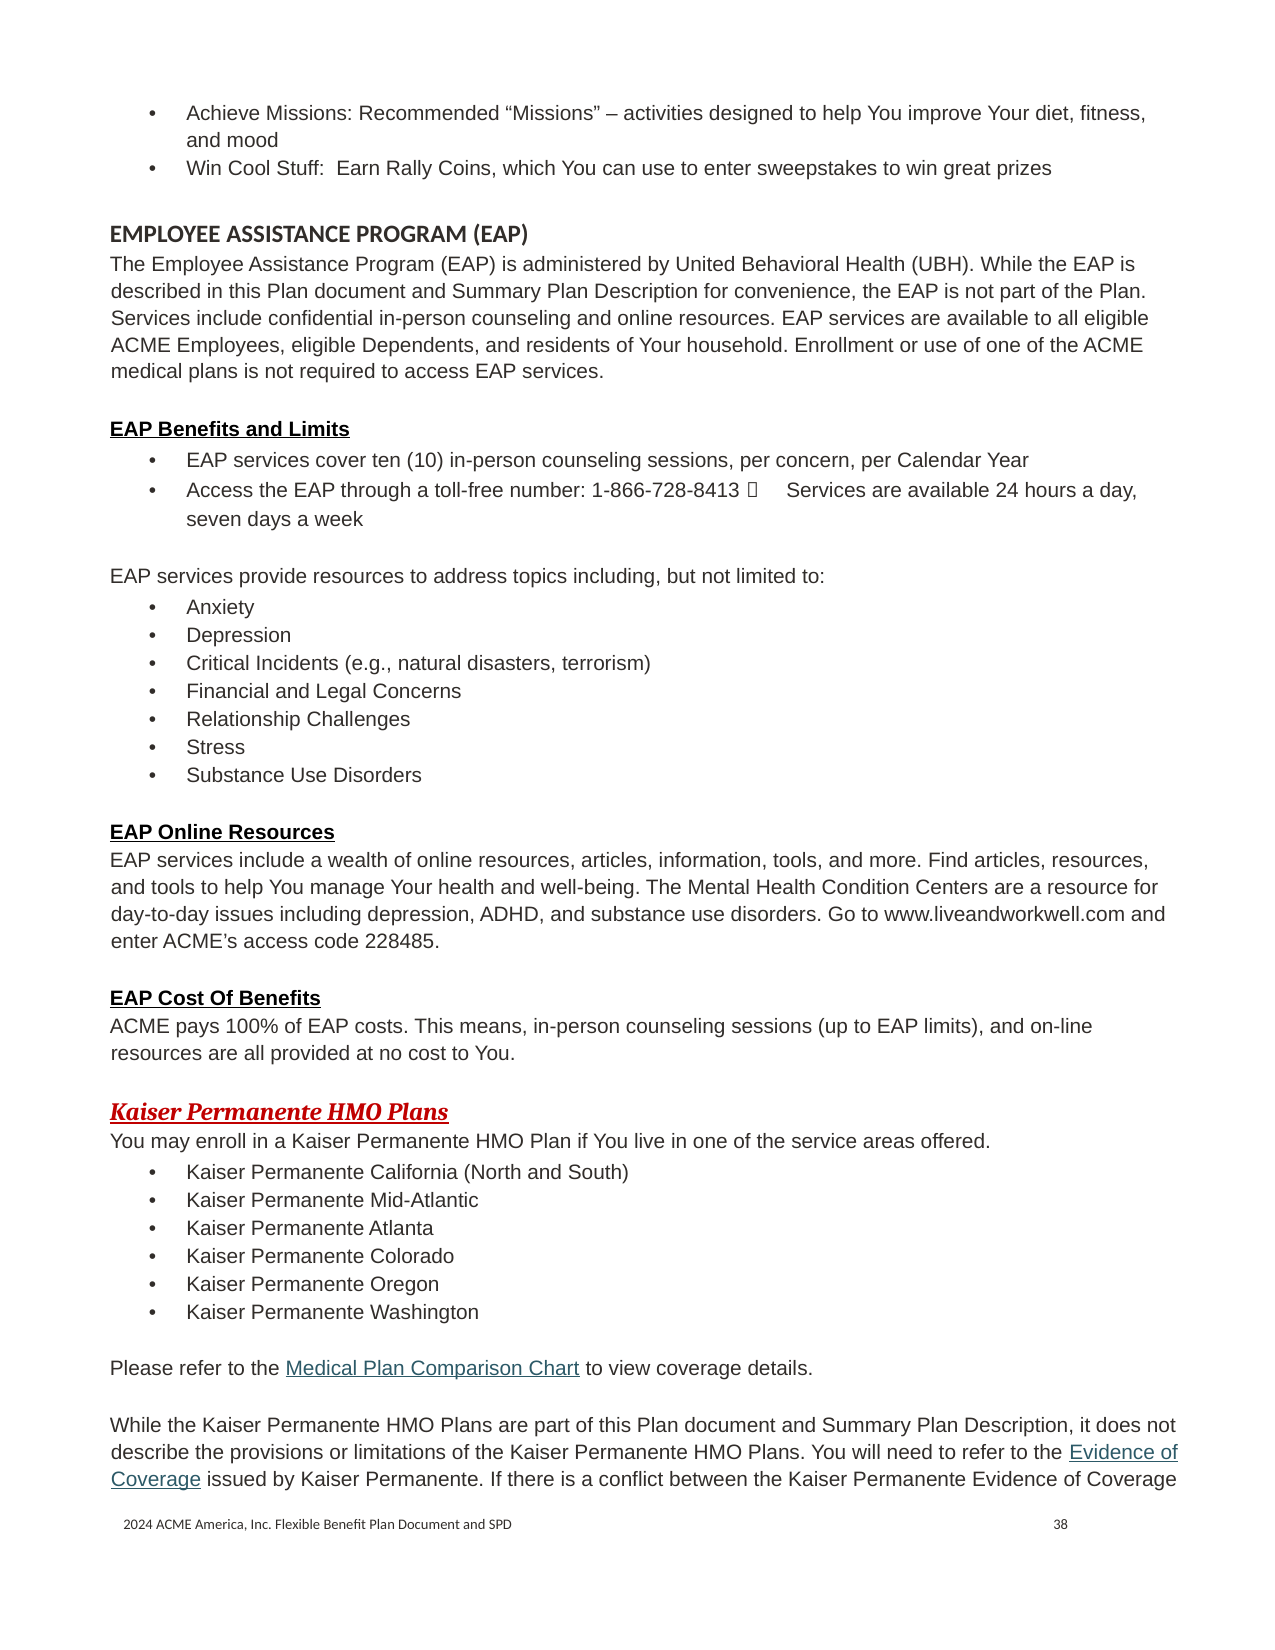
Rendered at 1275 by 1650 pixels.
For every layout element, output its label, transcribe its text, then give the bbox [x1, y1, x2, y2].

text EAP services include a wealth of online resources, articles, information, tools, and more. Find articles, resources, and tools to help You manage Your health and well-being. The Mental Health Condition Centers are a resource for day-to-day issues including depression, ADHD, and substance use disorders. Go to www.liveandworkwell.com and enter ACME’s access code 228485. [109, 848, 1182, 953]
list Stress [148, 735, 1182, 759]
text Please refer to the Medical Plan Comparison Chart to view coverage details. [109, 1355, 1182, 1379]
list Kaiser Permanente Washington [148, 1300, 1182, 1324]
subtitle EAP Online Resources [109, 820, 1183, 844]
subtitle EAP Cost Of Benefits [109, 986, 1183, 1010]
text You may enroll in a Kaiser Permanente HMO Plan if You live in one of the service areas offered. [109, 1129, 1182, 1153]
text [109, 1413, 1182, 1491]
text EAP services provide resources to address topics including, but not limited to: [109, 564, 1182, 588]
text ACME pays 100% of EAP costs. This means, in-person counseling sessions (up to EAP limits), and on-line resources are all provided at no cost to You. [109, 1014, 1182, 1065]
list Achieve Missions: Recommended “Missions” – activities designed to help You improve Your diet, fitness, and mood [148, 101, 1182, 152]
list Substance Use Disorders [148, 763, 1182, 787]
list Financial and Legal Concerns [148, 679, 1182, 703]
list Depression [148, 623, 1182, 647]
list Kaiser Permanente Atlanta [148, 1216, 1182, 1240]
subtitle EAP Benefits and Limits [109, 416, 1183, 440]
list EAP services cover ten (10) in-person counseling sessions, per concern, per Calendar Year [148, 447, 1182, 471]
subtitle EMPLOYEE ASSISTANCE PROGRAM (EAP) [109, 218, 1183, 248]
list Kaiser Permanente Mid-Atlantic [148, 1188, 1182, 1212]
list Access the EAP through a toll-free number: 1-866-728-8413  Services are available 24 hours a day, seven days a week [148, 475, 1182, 531]
list Critical Incidents (e.g., natural disasters, terrorism) [148, 651, 1182, 675]
list Win Cool Stuff: Earn Rally Coins, which You can use to enter sweepstakes to win great prizes [148, 156, 1182, 179]
list Kaiser Permanente California (North and South) [148, 1160, 1182, 1184]
list Anxiety [148, 595, 1182, 619]
list Kaiser Permanente Oregon [148, 1272, 1182, 1296]
list Relationship Challenges [148, 707, 1182, 731]
text The Employee Assistance Program (EAP) is administered by United Behavioral Health (UBH). While the EAP is described in this Plan document and Summary Plan Description for convenience, the EAP is not part of the Plan. Services include confidential in-person counseling and online resources. EAP services are available to all eligible ACME Employees, eligible Dependents, and residents of Your household. Enrollment or use of one of the ACME medical plans is not required to access EAP services. [109, 252, 1182, 383]
subtitle Kaiser Permanente HMO Plans [109, 1098, 1183, 1127]
list Kaiser Permanente Colorado [148, 1244, 1182, 1268]
